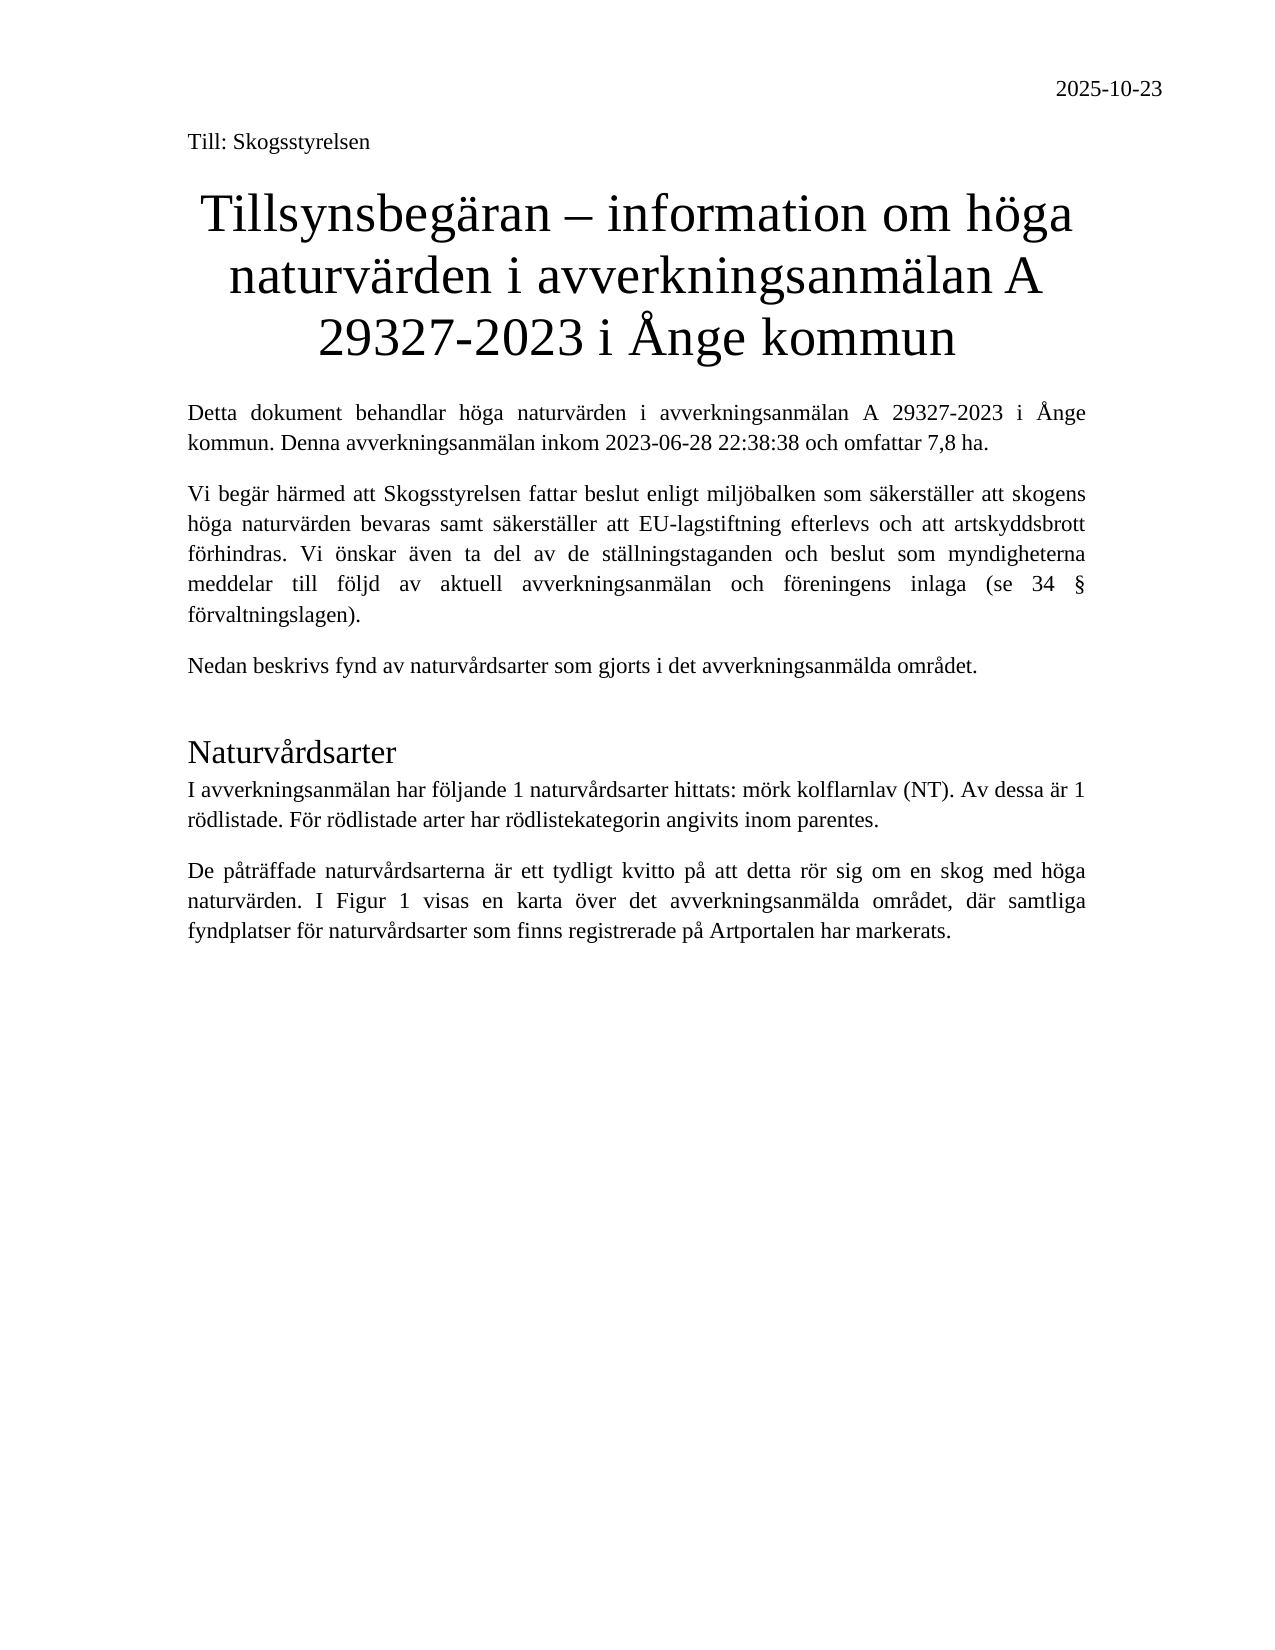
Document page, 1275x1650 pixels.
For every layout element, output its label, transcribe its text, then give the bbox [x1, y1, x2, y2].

text Detta dokument behandlar höga naturvärden i avverkningsanmälan A 29327-2023 i Ånge kommun. Denna avverkningsanmälan inkom 2023-06-28 22:38:38 och omfattar 7,8 ha. [187, 398, 1087, 455]
subtitle Naturvårdsarter [187, 732, 1087, 770]
text De påträffade naturvårdsarterna är ett tydligt kvitto på att detta rör sig om en skog med höga naturvärden. I Figur 1 visas en karta över det avverkningsanmälda området, där samtliga fyndplatser för naturvårdsarter som finns registrerade på Artportalen har markerats. [187, 857, 1087, 944]
text Vi begär härmed att Skogsstyrelsen fattar beslut enligt miljöbalken som säkerställer att skogens höga naturvärden bevaras samt säkerställer att EU-lagstiftning efterlevs och att artskyddsbrott förhindras. Vi önskar även ta del av de ställningstaganden och beslut som myndigheterna meddelar till följd av aktuell avverkningsanmälan och föreningens inlaga (se 34 § förvaltningslagen). [187, 480, 1087, 627]
title Tillsynsbegäran – information om höga naturvärden i avverkningsanmälan A 29327-2023 i Ånge kommun [187, 180, 1087, 367]
text I avverkningsanmälan har följande 1 naturvårdsarter hittats: mörk kolflarnlav (NT). Av dessa är 1 rödlistade. För rödlistade arter har rödlistekategorin angivits inom parentes. [187, 776, 1087, 832]
text Nedan beskrivs fynd av naturvårdsarter som gjorts i det avverkningsanmälda området. [187, 652, 1087, 678]
